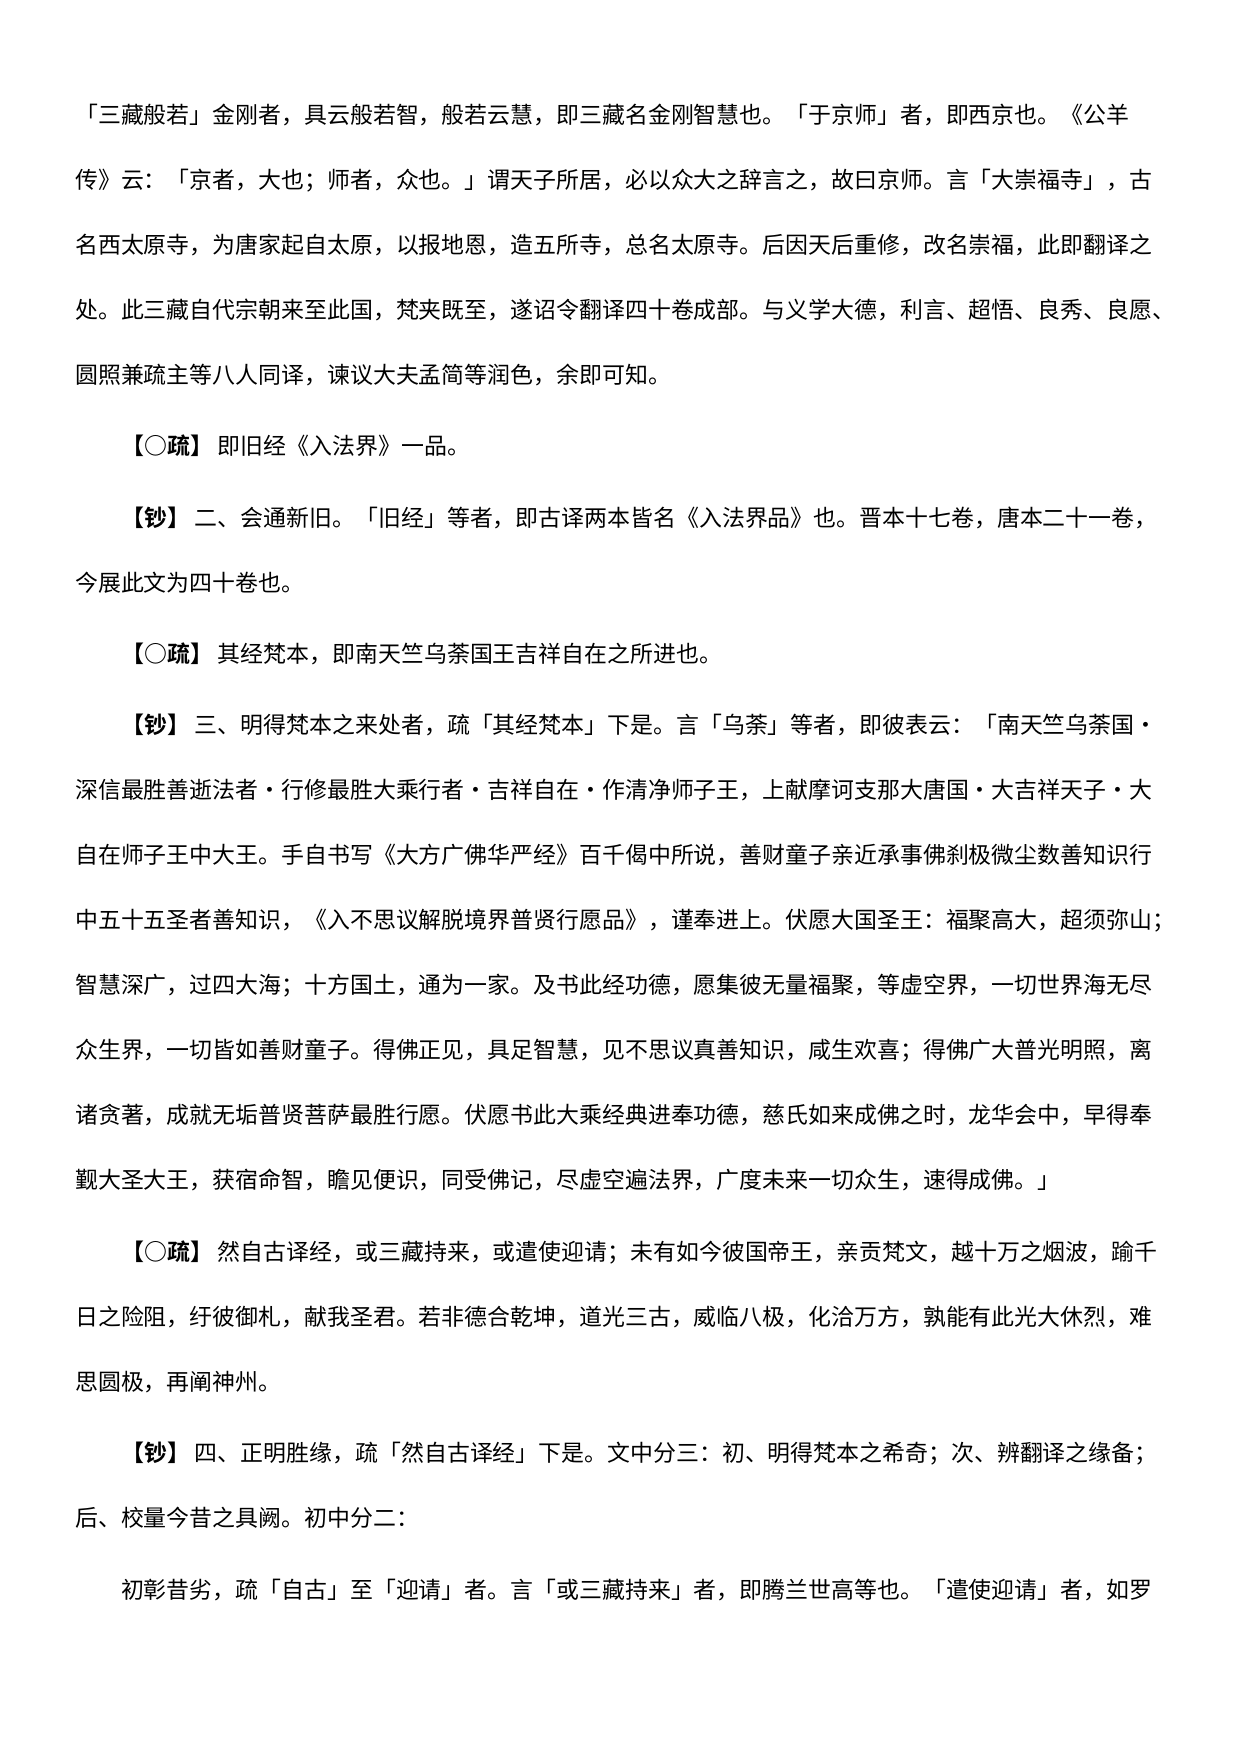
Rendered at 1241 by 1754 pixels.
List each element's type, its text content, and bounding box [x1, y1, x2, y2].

text 【钞】 四、正明胜缘，疏「然自古译经」下是。文中分三：初、明得梵本之希奇；次、辨翻译之缘备；后、校量今昔之具阙。初中分二： [75, 1419, 1165, 1549]
text 【○疏】 即旧经《入法界》一品。 [75, 412, 1165, 477]
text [75, 1556, 1165, 1621]
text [75, 81, 1165, 406]
text 【○疏】 然自古译经，或三藏持来，或遣使迎请；未有如今彼国帝王，亲贡梵文，越十万之烟波，踰千日之险阻，纡彼御札，献我圣君。若非德合乾坤，道光三古，威临八极，化洽万方，孰能有此光大休烈，难思圆极，再阐神州。 [75, 1218, 1165, 1413]
text 【○疏】 其经梵本，即南天竺乌荼国王吉祥自在之所进也。 [75, 620, 1165, 685]
text 【钞】 二、会通新旧。「旧经」等者，即古译两本皆名《入法界品》也。晋本十七卷，唐本二十一卷，今展此文为四十卷也。 [75, 484, 1165, 614]
text 【钞】 三、明得梵本之来处者，疏「其经梵本」下是。言「乌荼」等者，即彼表云：「南天竺乌荼国‧深信最胜善逝法者‧行修最胜大乘行者‧吉祥自在‧作清净师子王，上献摩诃支那大唐国‧大吉祥天子‧大自在师子王中大王。手自书写《大方广佛华严经》百千偈中所说，善财童子亲近承事佛刹极微尘数善知识行中五十五圣者善知识，《入不思议解脱境界普贤行愿品》，谨奉进上。伏愿大国圣王：福聚高大，超须弥山；智慧深广，过四大海；十方国土，通为一家。及书此经功德，愿集彼无量福聚，等虚空界，一切世界海无尽众生界，一切皆如善财童子。得佛正见，具足智慧，见不思议真善知识，咸生欢喜；得佛广大普光明照，离诸贪著，成就无垢普贤菩萨最胜行愿。伏愿书此大乘经典进奉功德，慈氏如来成佛之时，龙华会中，早得奉觐大圣大王，获宿命智，瞻见便识，同受佛记，尽虚空遍法界，广度未来一切众生，速得成佛。」 [75, 692, 1165, 1212]
